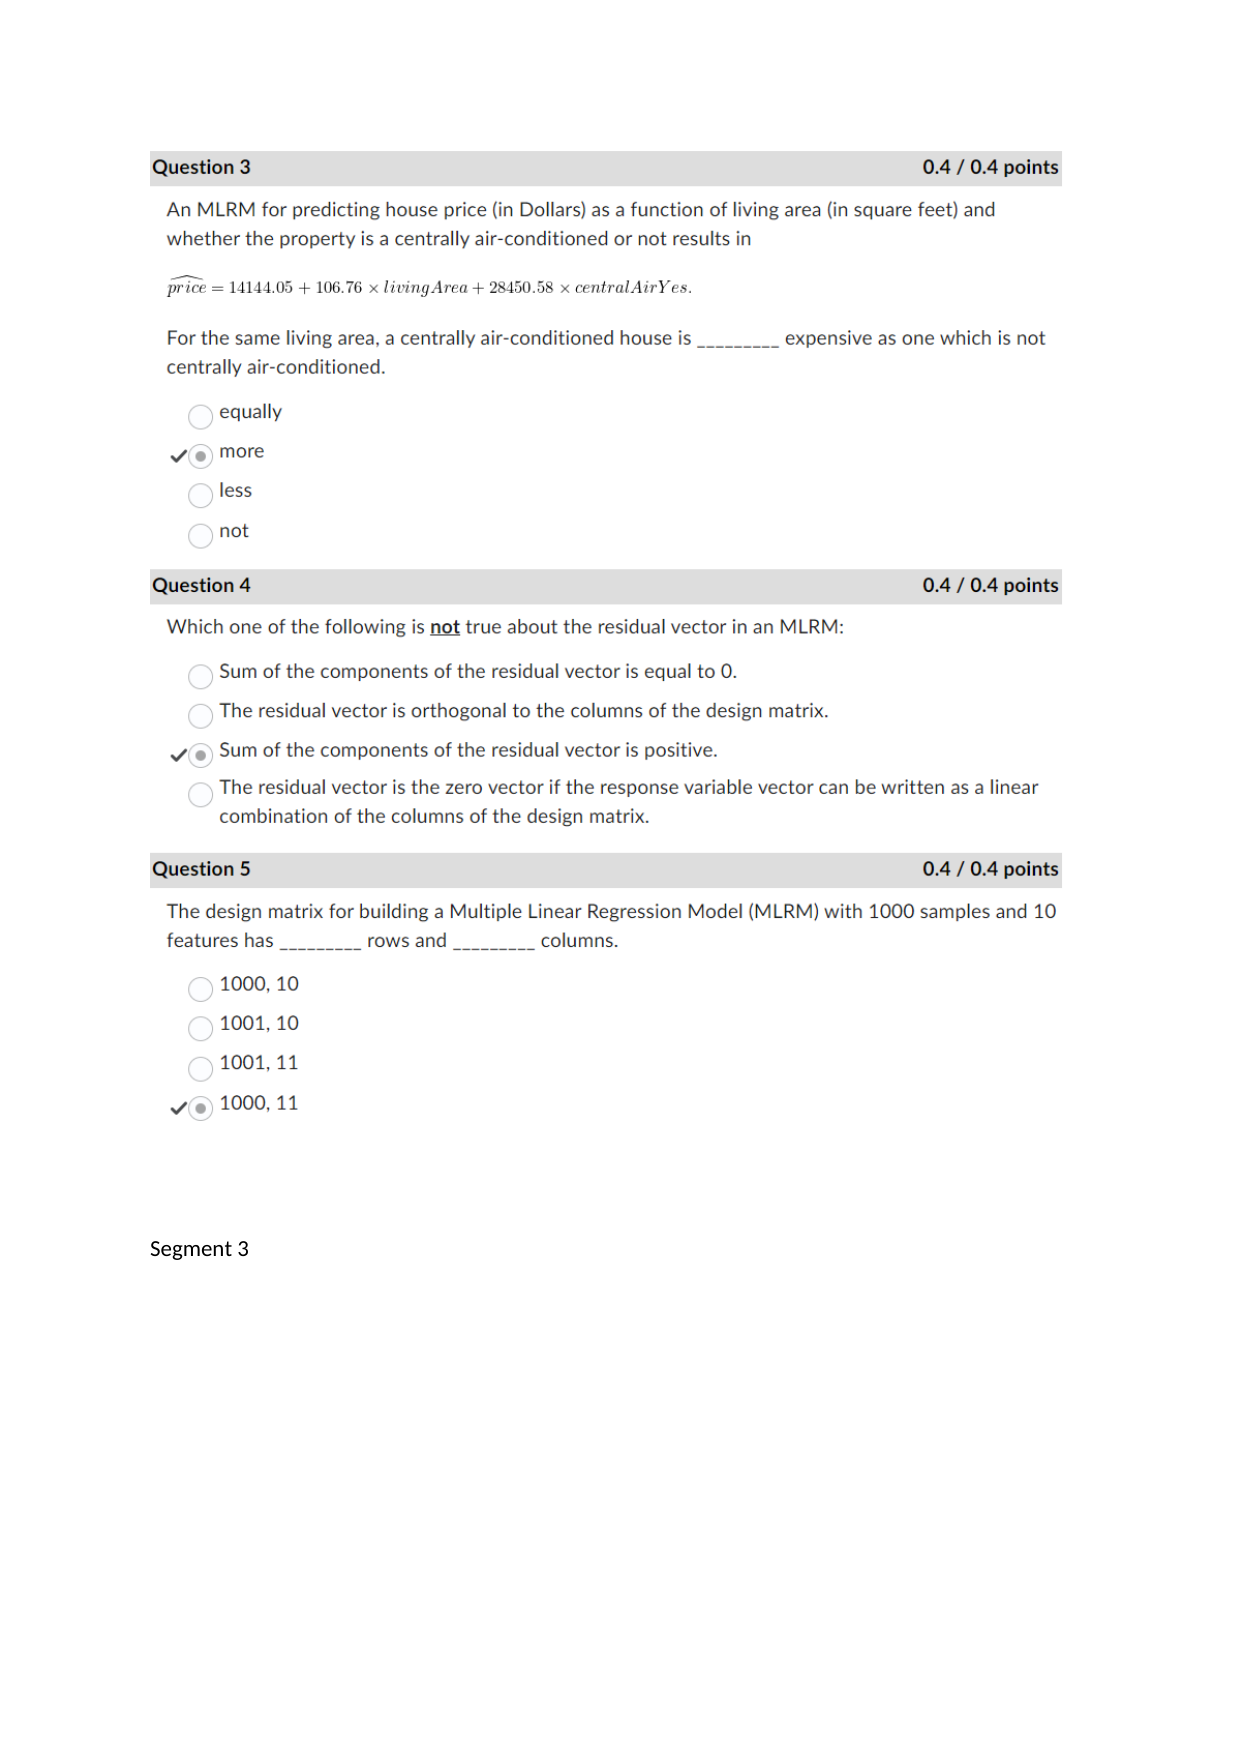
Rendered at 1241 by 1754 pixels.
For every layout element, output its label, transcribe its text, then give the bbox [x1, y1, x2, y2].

picture [150, 150, 1091, 1122]
text Segment 3 [150, 1234, 1090, 1262]
